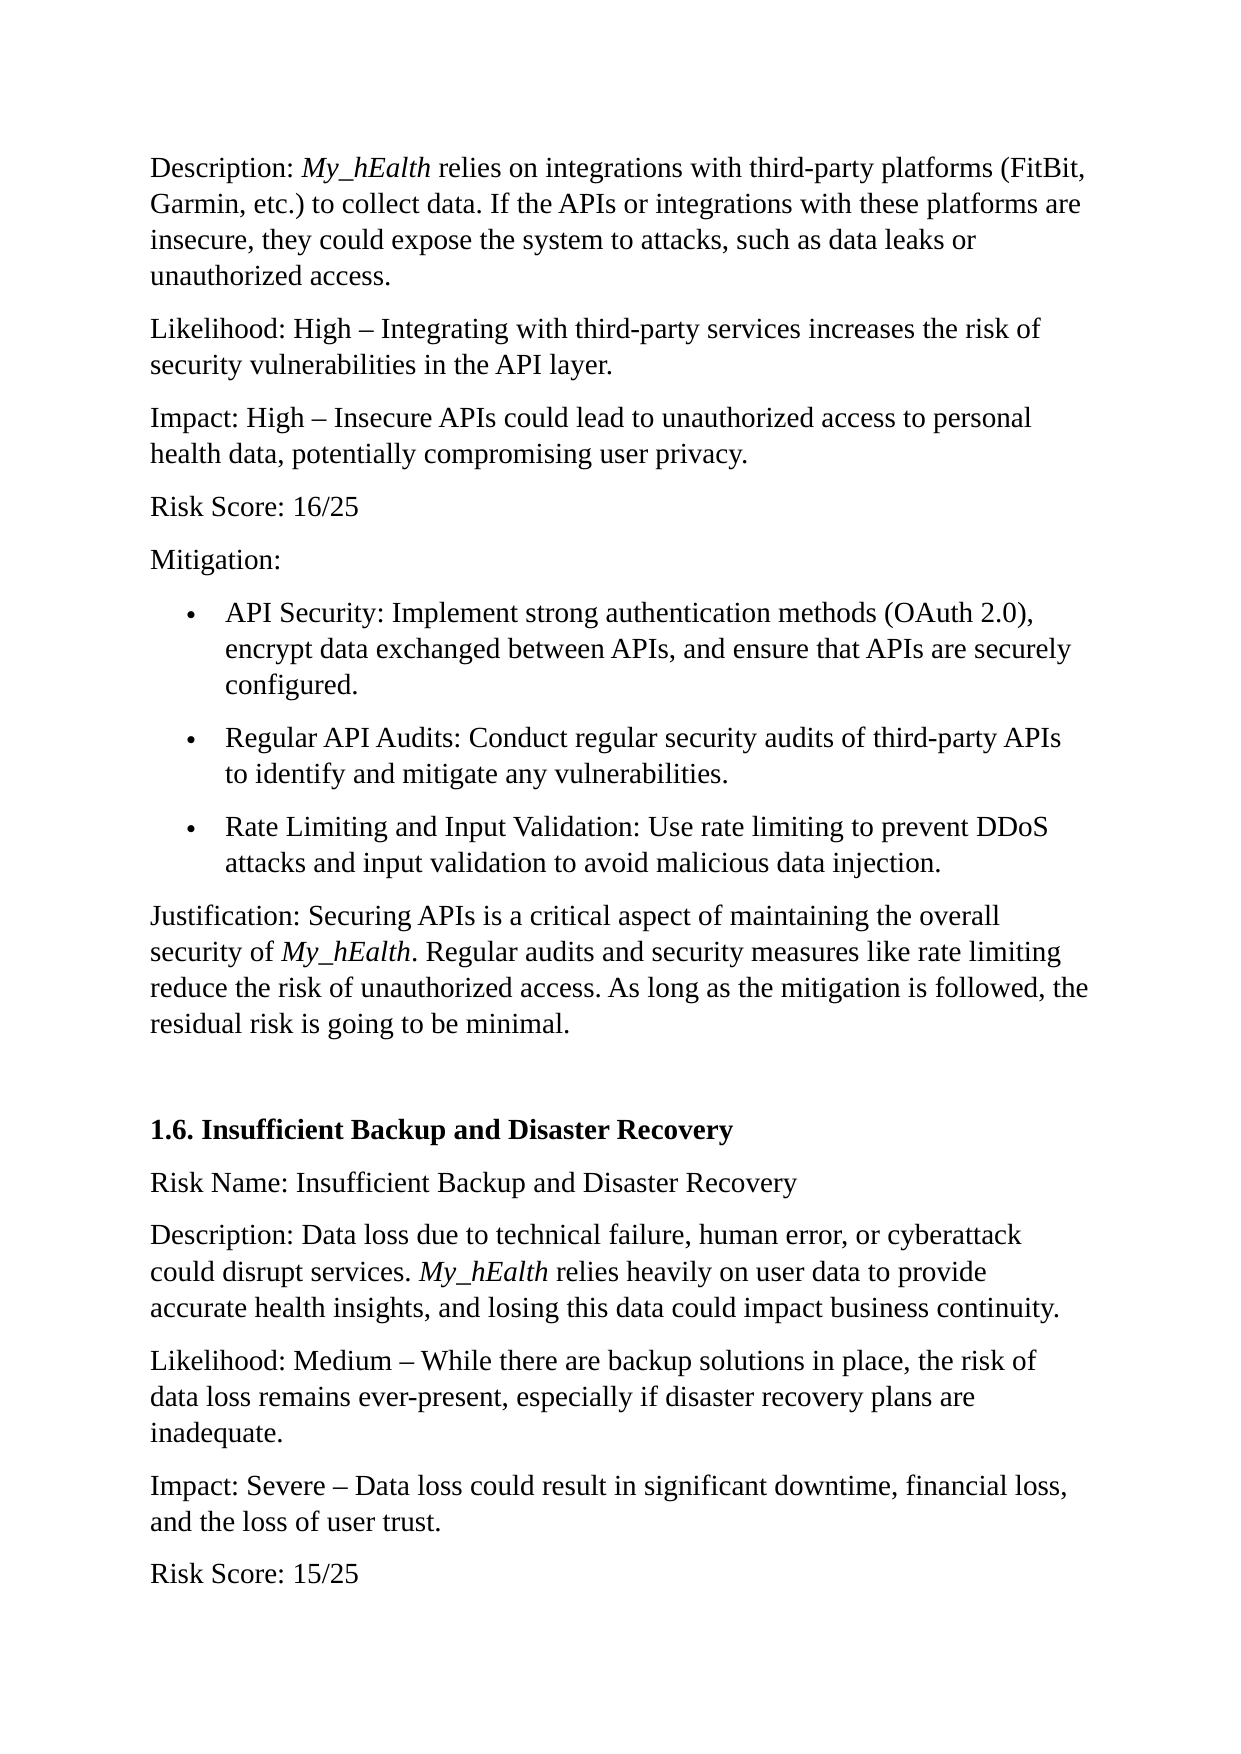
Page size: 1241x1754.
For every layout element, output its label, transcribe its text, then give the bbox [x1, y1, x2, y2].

text Impact: High – Insecure APIs could lead to unauthorized access to personal health data, potentially compromising user privacy. [150, 400, 1090, 470]
list API Security: Implement strong authentication methods (OAuth 2.0), encrypt data exchanged between APIs, and ensure that APIs are securely configured. [187, 595, 1090, 701]
list Rate Limiting and Input Validation: Use rate limiting to prevent DDoS attacks and input validation to avoid malicious data injection. [187, 809, 1090, 878]
text Justification: Securing APIs is a critical aspect of maintaining the overall security of My_hEalth. Regular audits and security measures like rate limiting reduce the risk of unauthorized access. As long as the mitigation is followed, the residual risk is going to be minimal. [150, 898, 1090, 1040]
text Risk Score: 16/25 [150, 489, 1090, 523]
text Mitigation: [150, 542, 1090, 576]
text Description: Data loss due to technical failure, human error, or cyberattack could disrupt services. My_hEalth relies heavily on user data to provide accurate health insights, and losing this data could impact business continuity. [150, 1217, 1090, 1323]
text 1.6. Insufficient Backup and Disaster Recovery [150, 1112, 1090, 1145]
text Likelihood: High – Integrating with third-party services increases the risk of security vulnerabilities in the API layer. [150, 311, 1090, 381]
text Description: My_hEalth relies on integrations with third-party platforms (FitBit, Garmin, etc.) to collect data. If the APIs or integrations with these platforms are insecure, they could expose the system to attacks, such as data leaks or unauthorized access. [150, 150, 1090, 292]
text Risk Score: 15/25 [150, 1557, 1090, 1590]
text Risk Name: Insufficient Backup and Disaster Recovery [150, 1165, 1090, 1198]
text Likelihood: Medium – While there are backup solutions in place, the risk of data loss remains ever-present, especially if disaster recovery plans are inadequate. [150, 1343, 1090, 1448]
list Regular API Audits: Conduct regular security audits of third-party APIs to identify and mitigate any vulnerabilities. [187, 720, 1090, 789]
text Impact: Severe – Data loss could result in significant downtime, financial loss, and the loss of user trust. [150, 1468, 1090, 1537]
